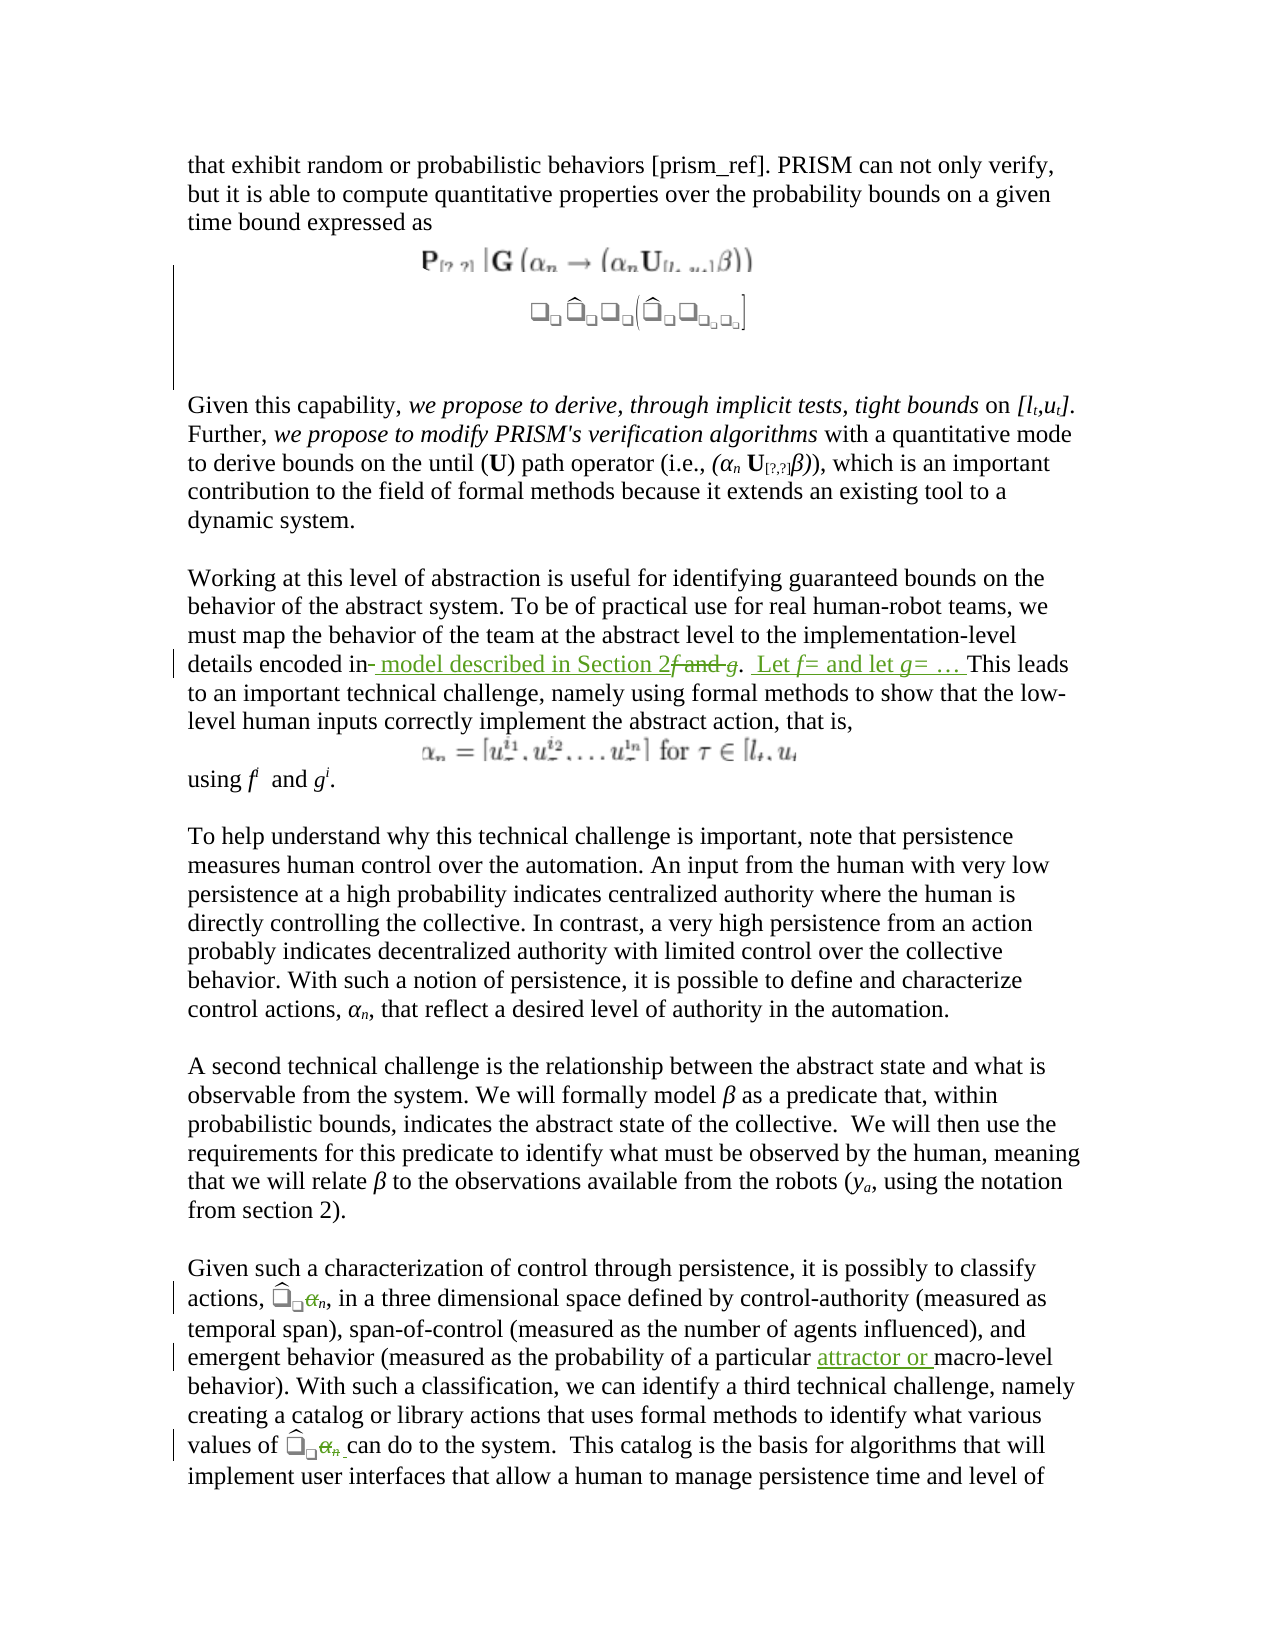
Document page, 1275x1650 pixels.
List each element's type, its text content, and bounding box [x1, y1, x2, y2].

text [187, 150, 1087, 236]
text using fi and gi. [187, 764, 1087, 793]
text To help understand why this technical challenge is important, note that persistence measures human control over the automation. An input from the human with very low persistence at a high probability indicates centralized authority where the human is directly controlling the collective. In contrast, a very high persistence from an action probably indicates decentralized authority with limited control over the collective behavior. With such a notion of persistence, it is possible to define and characterize control actions, αn, that reflect a desired level of authority in the automation. [187, 821, 1087, 1023]
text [187, 1253, 1087, 1490]
text Working at this level of abstraction is useful for identifying guaranteed bounds on the behavior of the abstract system. To be of practical use for real human-robot teams, we must map the behavior of the team at the abstract level to the implementation-level details encoded in. This leads to an important technical challenge, namely using formal methods to show that the low-level human inputs correctly implement the abstract action, that is, [187, 563, 1087, 735]
text Given this capability, we propose to derive, through implicit tests, tight bounds on [lt,ut]. Further, we propose to modify PRISM's verification algorithms with a quantitative mode to derive bounds on the until (U) path operator (i.e., (αn U[?,?]β)), which is an important contribution to the field of formal methods because it extends an existing tool to a dynamic system. [187, 390, 1087, 534]
text A second technical challenge is the relationship between the abstract state and what is observable from the system. We will formally model β as a predicate that, within probabilistic bounds, indicates the abstract state of the collective. We will then use the requirements for this predicate to identify what must be observed by the human, meaning that we will relate β to the observations available from the robots (ya, using the notation from section 2). [187, 1051, 1087, 1224]
